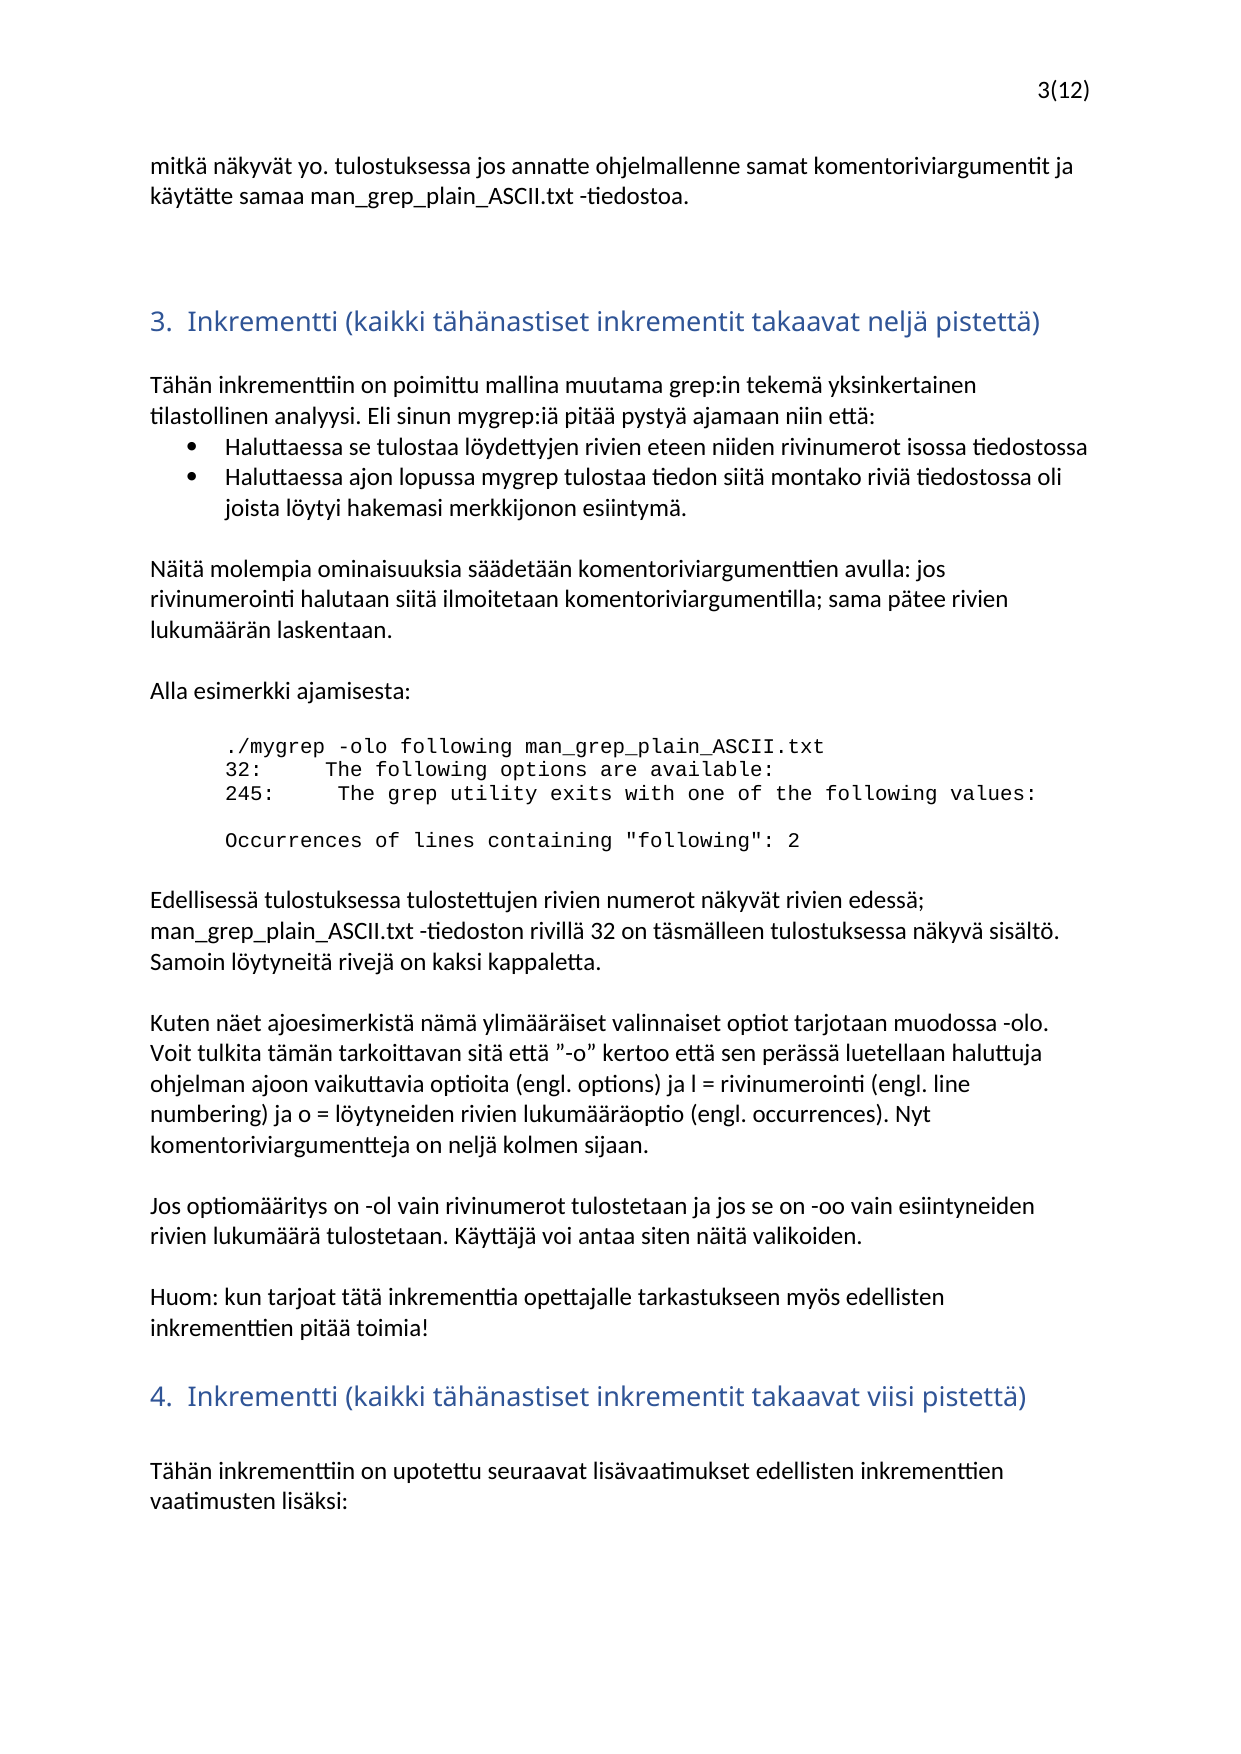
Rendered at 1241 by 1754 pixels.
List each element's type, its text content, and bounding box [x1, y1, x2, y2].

text Jos optiomääritys on -ol vain rivinumerot tulostetaan ja jos se on -oo vain esiintyneiden rivien lukumäärä tulostetaan. Käyttäjä voi antaa siten näitä valikoiden. [150, 1190, 1090, 1251]
text Alla esimerkki ajamisesta: [150, 675, 1090, 705]
subtitle Inkrementti (kaikki tähänastiset inkrementit takaavat neljä pistettä) [150, 302, 1090, 339]
text Edellisessä tulostuksessa tulostettujen rivien numerot näkyvät rivien edessä; man_grep_plain_ASCII.txt -tiedoston rivillä 32 on täsmälleen tulostuksessa näkyvä sisältö. Samoin löytyneitä rivejä on kaksi kappaletta. [150, 884, 1090, 976]
text Tähän inkrementtiin on upotettu seuraavat lisävaatimukset edellisten inkrementtien vaatimusten lisäksi: [150, 1455, 1090, 1516]
text 245: The grep utility exits with one of the following values: [225, 783, 1090, 807]
list Haluttaessa ajon lopussa mygrep tulostaa tiedon siitä montako riviä tiedostossa oli joista löytyi hakemasi merkkijonon esiintymä. [187, 461, 1090, 522]
text 32: The following options are available: [225, 759, 1090, 783]
text Kuten näet ajoesimerkistä nämä ylimääräiset valinnaiset optiot tarjotaan muodossa -olo. Voit tulkita tämän tarkoittavan sitä että ”-o” kertoo että sen perässä luetellaan haluttuja ohjelman ajoon vaikuttavia optioita (engl. options) ja l = rivinumerointi (engl. line numbering) ja o = löytyneiden rivien lukumääräoptio (engl. occurrences). Nyt komentoriviargumentteja on neljä kolmen sijaan. [150, 1007, 1090, 1159]
subtitle Inkrementti (kaikki tähänastiset inkrementit takaavat viisi pistettä) [150, 1377, 1090, 1414]
text ./mygrep -olo following man_grep_plain_ASCII.txt [225, 736, 1090, 759]
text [150, 150, 1090, 211]
text Tähän inkrementtiin on poimittu mallina muutama grep:in tekemä yksinkertainen tilastollinen analyysi. Eli sinun mygrep:iä pitää pystyä ajamaan niin että: [150, 369, 1090, 431]
list Haluttaessa se tulostaa löydettyjen rivien eteen niiden rivinumerot isossa tiedostossa [187, 431, 1090, 461]
text Näitä molempia ominaisuuksia säädetään komentoriviargumenttien avulla: jos rivinumerointi halutaan siitä ilmoitetaan komentoriviargumentilla; sama pätee rivien lukumäärän laskentaan. [150, 553, 1090, 644]
text Occurrences of lines containing "following": 2 [225, 830, 1090, 854]
text Huom: kun tarjoat tätä inkrementtia opettajalle tarkastukseen myös edellisten inkrementtien pitää toimia! [150, 1281, 1090, 1342]
